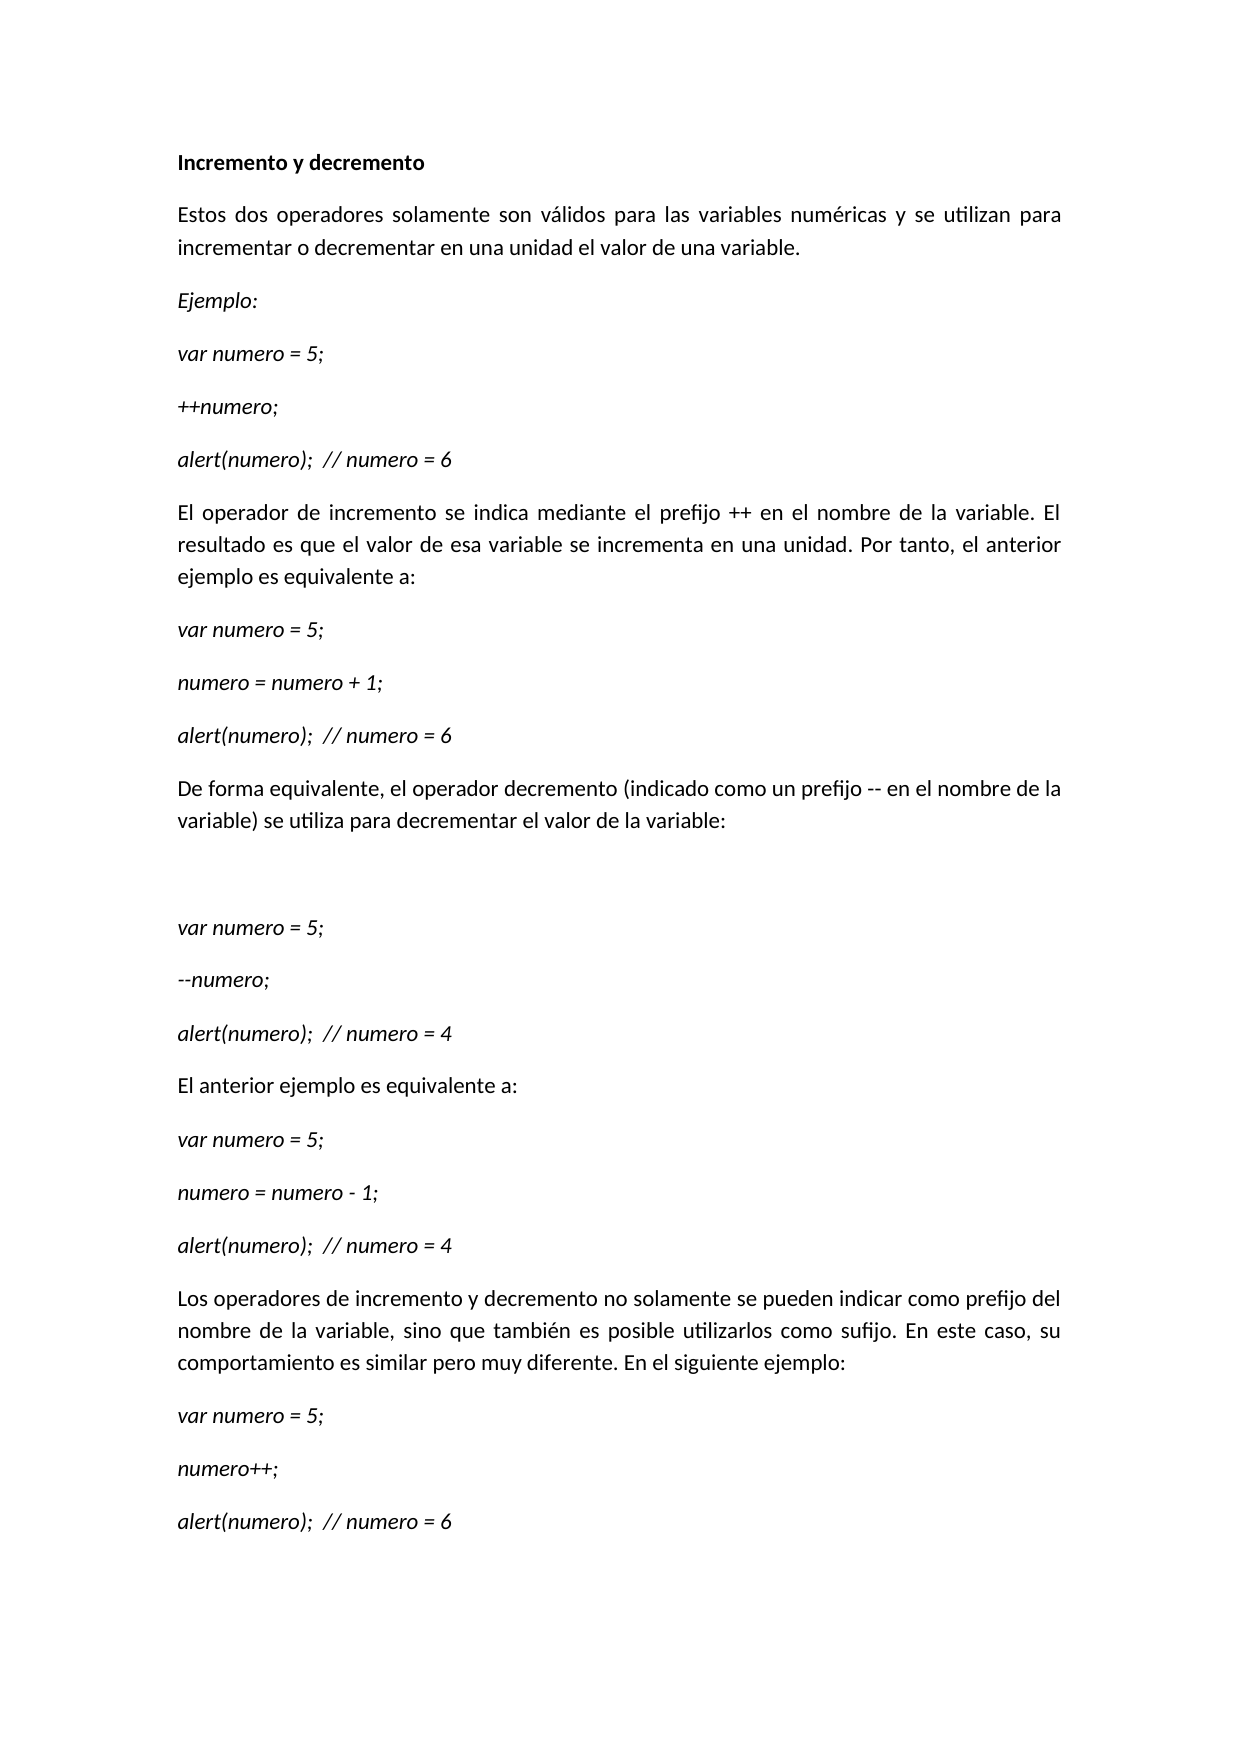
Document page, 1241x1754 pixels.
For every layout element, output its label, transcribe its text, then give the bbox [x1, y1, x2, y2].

text Los operadores de incremento y decremento no solamente se pueden indicar como prefijo del nombre de la variable, sino que también es posible utilizarlos como sufijo. En este caso, su comportamiento es similar pero muy diferente. En el siguiente ejemplo: [177, 1284, 1063, 1376]
text var numero = 5; [177, 913, 1063, 941]
text numero = numero - 1; [177, 1178, 1063, 1206]
text El anterior ejemplo es equivalente a: [177, 1072, 1063, 1100]
text var numero = 5; [177, 1125, 1063, 1153]
text alert(numero); // numero = 6 [177, 721, 1063, 749]
text alert(numero); // numero = 4 [177, 1019, 1063, 1047]
text ++numero; [177, 392, 1063, 420]
text alert(numero); // numero = 4 [177, 1231, 1063, 1259]
text De forma equivalente, el operador decremento (indicado como un prefijo -- en el nombre de la variable) se utiliza para decrementar el valor de la variable: [177, 774, 1063, 834]
text var numero = 5; [177, 615, 1063, 643]
text var numero = 5; [177, 339, 1063, 367]
text numero = numero + 1; [177, 668, 1063, 696]
text alert(numero); // numero = 6 [177, 1507, 1063, 1535]
text Ejemplo: [177, 286, 1063, 314]
text Incremento y decremento [177, 148, 1063, 176]
text alert(numero); // numero = 6 [177, 445, 1063, 473]
text Estos dos operadores solamente son válidos para las variables numéricas y se utilizan para incrementar o decrementar en una unidad el valor de una variable. [177, 201, 1063, 261]
text --numero; [177, 966, 1063, 994]
text numero++; [177, 1454, 1063, 1482]
text El operador de incremento se indica mediante el prefijo ++ en el nombre de la variable. El resultado es que el valor de esa variable se incrementa en una unidad. Por tanto, el anterior ejemplo es equivalente a: [177, 498, 1063, 590]
text var numero = 5; [177, 1401, 1063, 1429]
